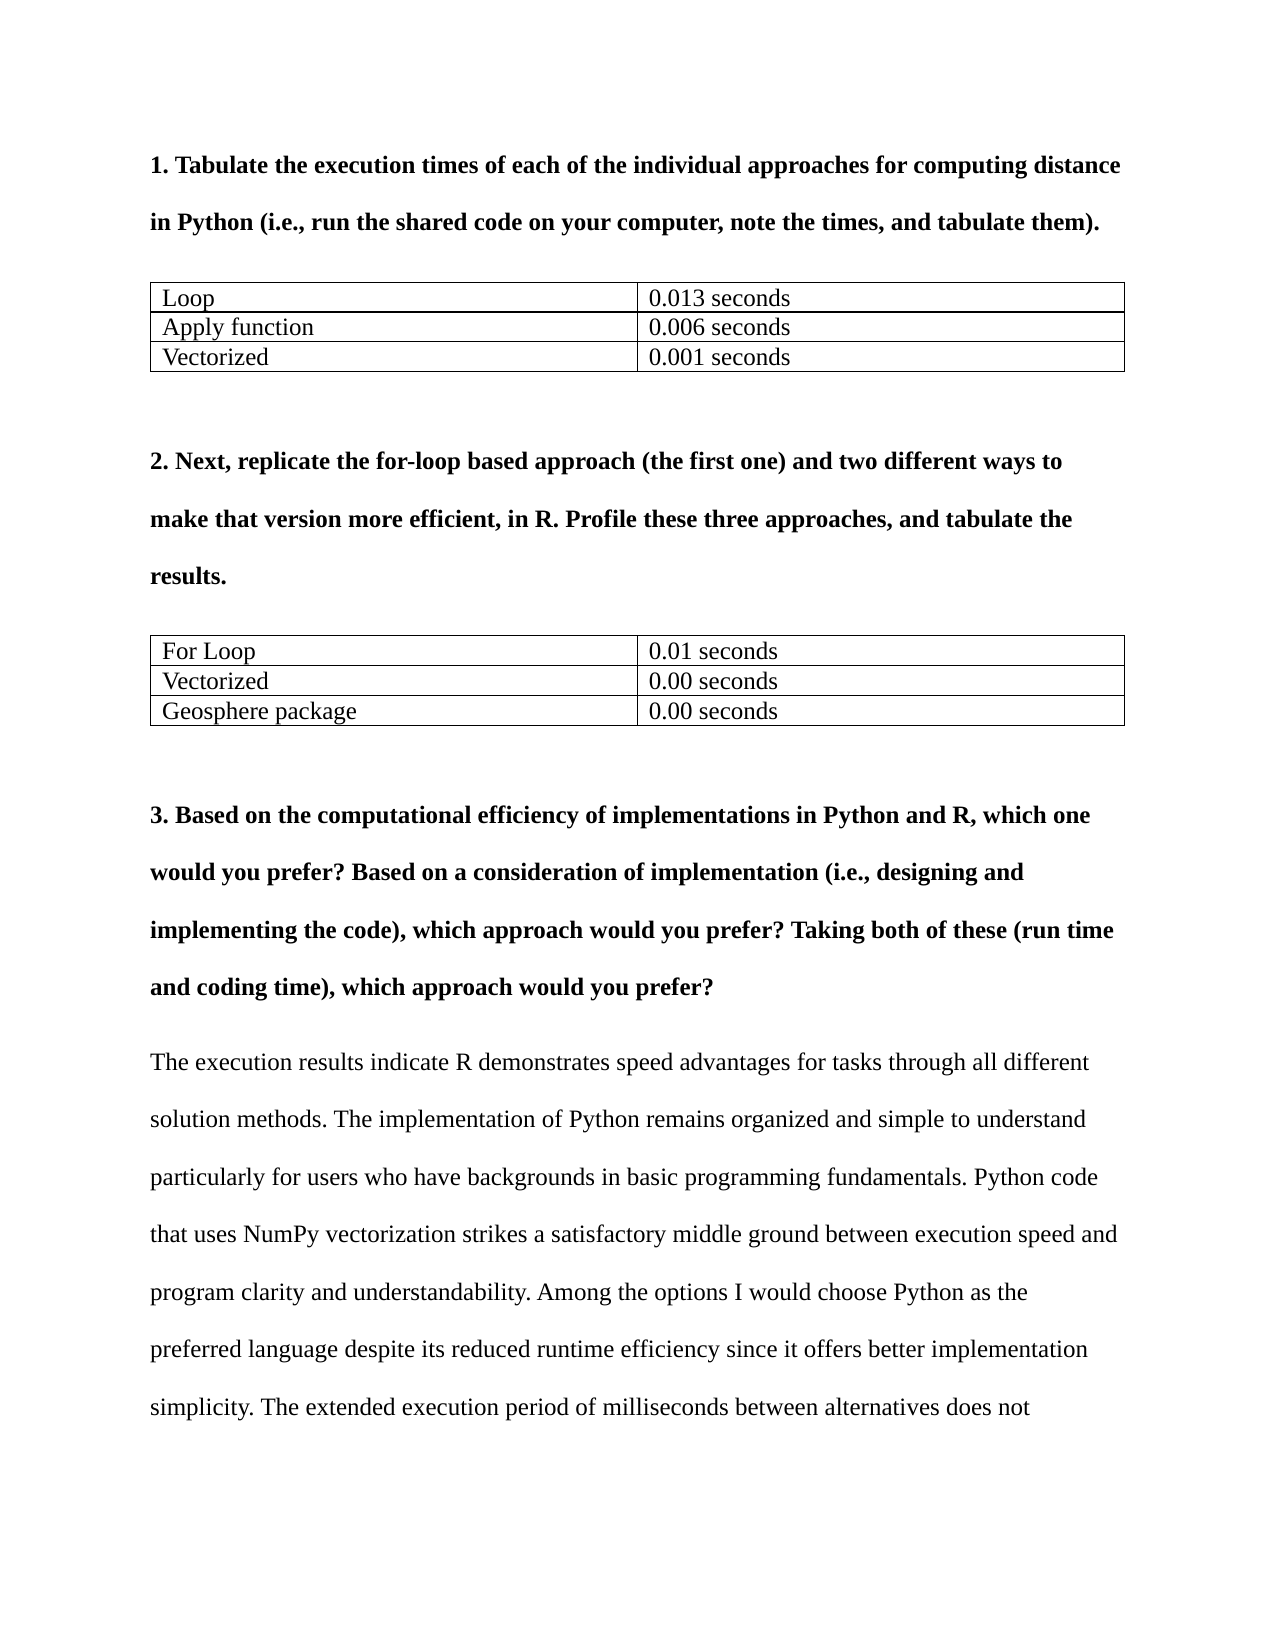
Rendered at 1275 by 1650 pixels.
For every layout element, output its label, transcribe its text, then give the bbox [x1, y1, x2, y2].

table_cell Apply function [151, 313, 637, 341]
table_cell 0.00 seconds [638, 666, 1124, 695]
table_header 0.01 seconds [638, 636, 1124, 665]
text 1. Tabulate the execution times of each of the individual approaches for computing distance in Python (i.e., run the shared code on your computer, note the times, and tabulate them). [150, 150, 1125, 236]
table_cell Geosphere package [151, 696, 637, 725]
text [150, 1047, 1125, 1420]
table_header For Loop [151, 636, 637, 665]
text 2. Next, replicate the for-loop based approach (the first one) and two different ways to make that version more efficient, in R. Profile these three approaches, and tabulate the results. [150, 446, 1125, 590]
table_cell Vectorized [151, 342, 637, 371]
table_cell Vectorized [151, 666, 637, 695]
table_header 0.013 seconds [638, 283, 1124, 311]
table_header Loop [151, 283, 637, 311]
table_cell 0.001 seconds [638, 342, 1124, 371]
text 3. Based on the computational efficiency of implementations in Python and R, which one would you prefer? Based on a consideration of implementation (i.e., designing and implementing the code), which approach would you prefer? Taking both of these (run time and coding time), which approach would you prefer? [150, 800, 1125, 1001]
table_cell 0.006 seconds [638, 313, 1124, 341]
table_cell 0.00 seconds [638, 696, 1124, 725]
